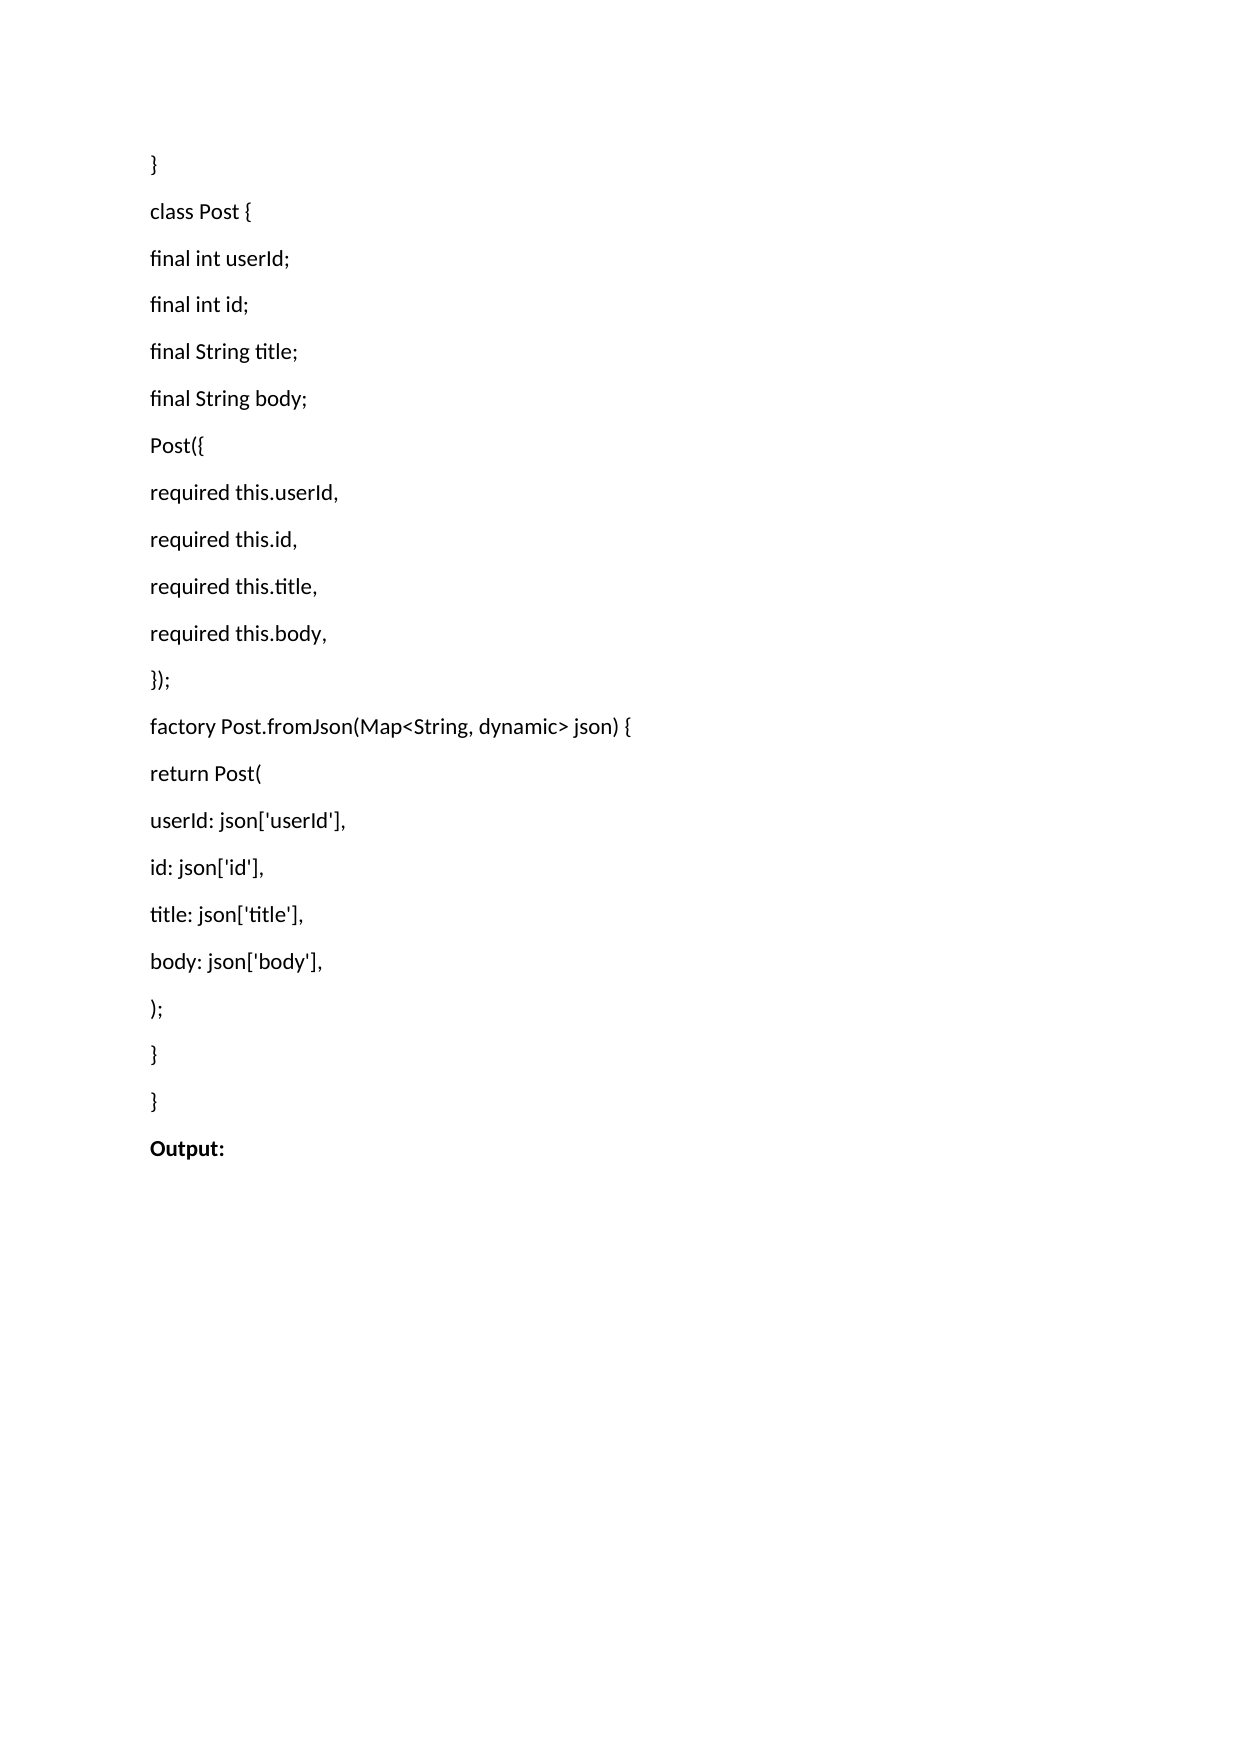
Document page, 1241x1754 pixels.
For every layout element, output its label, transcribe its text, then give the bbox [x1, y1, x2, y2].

text required this.title, [150, 572, 1090, 600]
text } [150, 150, 1090, 178]
text userId: json['userId'], [150, 806, 1090, 834]
text ); [150, 994, 1090, 1022]
text class Post { [150, 197, 1090, 225]
text }); [150, 666, 1090, 694]
text body: json['body'], [150, 947, 1090, 975]
text } [150, 1087, 1090, 1116]
text title: json['title'], [150, 900, 1090, 928]
text required this.userId, [150, 478, 1090, 506]
text final String body; [150, 384, 1090, 412]
text Output: [150, 1134, 1090, 1162]
text } [150, 1041, 1090, 1069]
text final int userId; [150, 244, 1090, 272]
text final int id; [150, 291, 1090, 319]
text Post({ [150, 431, 1090, 459]
text return Post( [150, 759, 1090, 787]
text required this.id, [150, 525, 1090, 553]
text required this.body, [150, 619, 1090, 647]
text id: json['id'], [150, 853, 1090, 881]
text final String title; [150, 337, 1090, 366]
text factory Post.fromJson(Map<String, dynamic> json) { [150, 712, 1090, 741]
